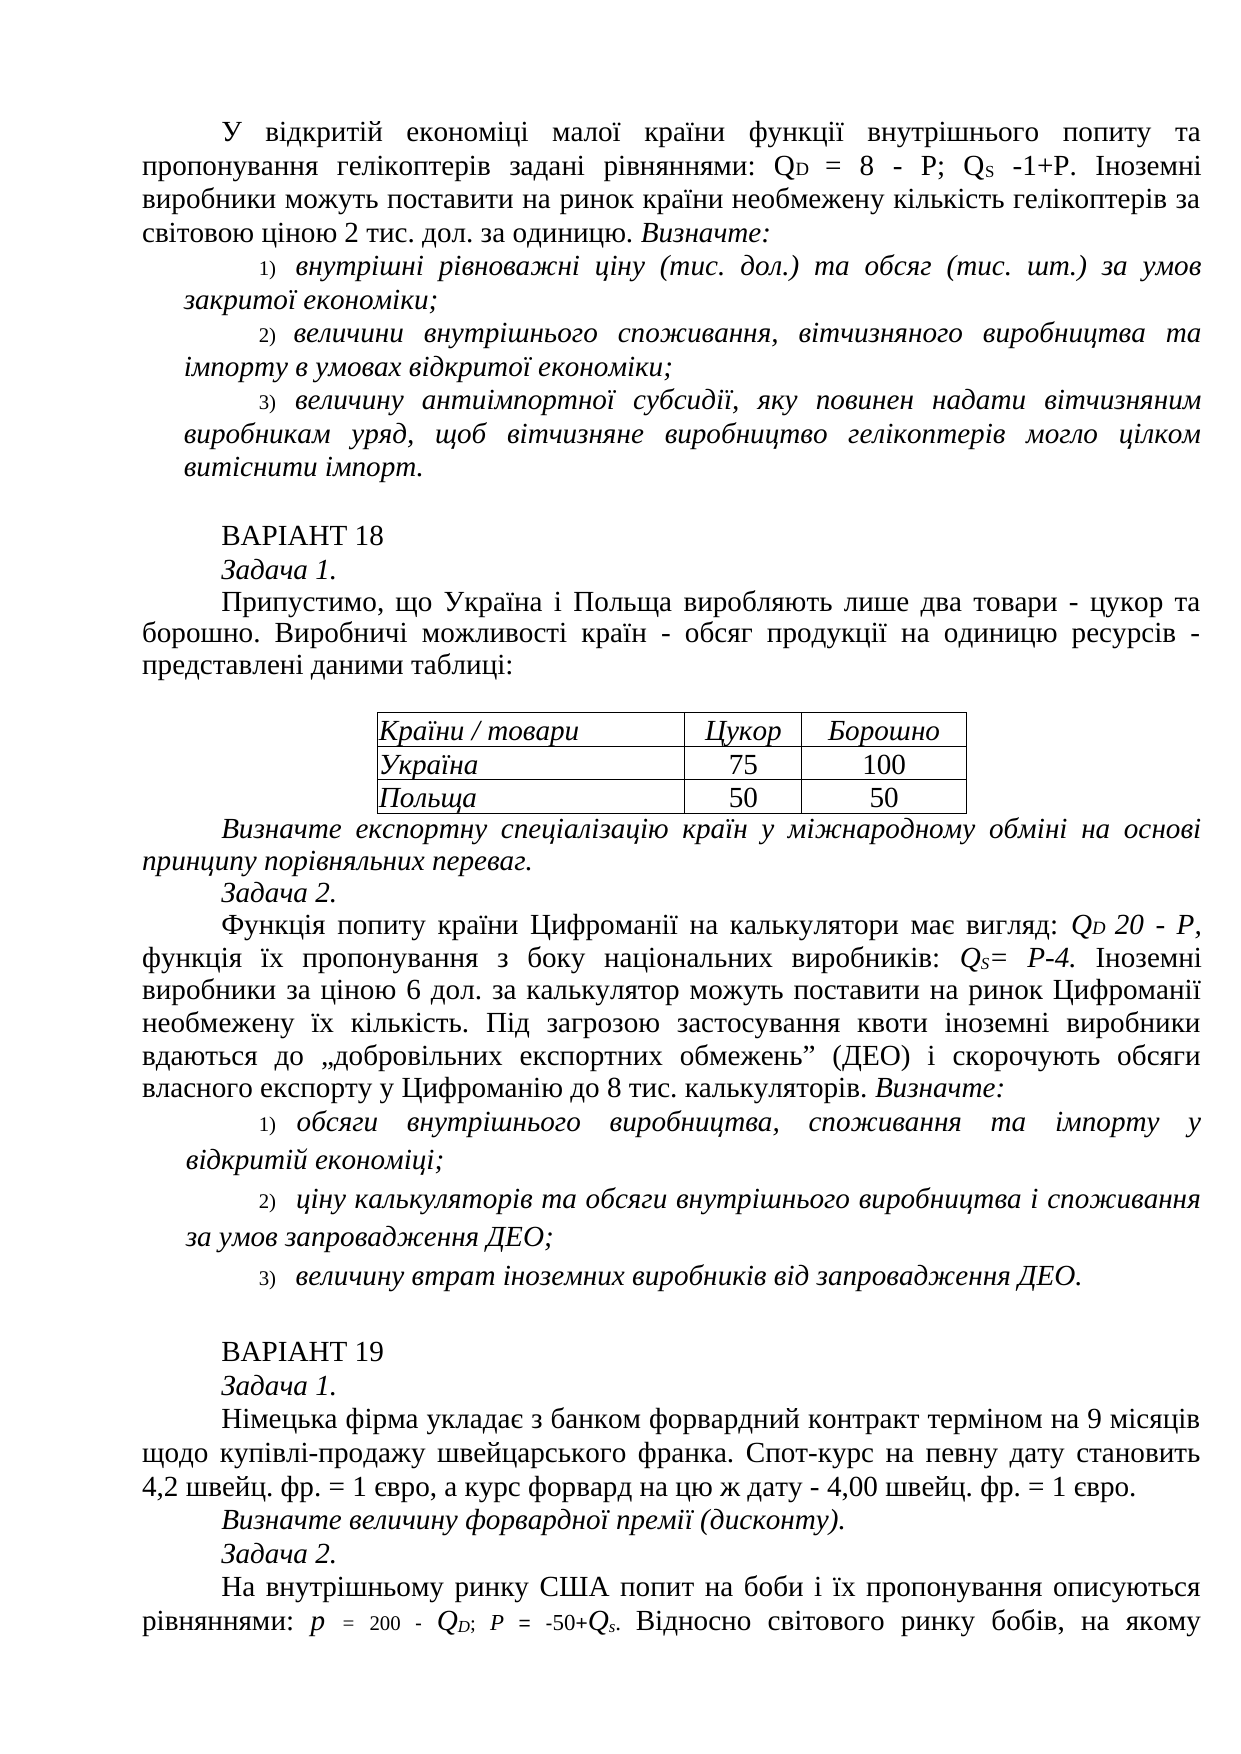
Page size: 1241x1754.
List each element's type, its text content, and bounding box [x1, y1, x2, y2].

text Функція попиту країни Цифроманії на калькулятори має вигляд: QD 20 - P, функція їх пропонування з боку національних виробників: QS= Р-4. Іноземні виробники за ціною 6 дол. за калькулятор можуть поставити на ринок Цифроманії необмежену їх кількість. Під загрозою застосування квоти іноземні виробники вдаються до „добровільних експортних обмежень” (ДЕО) і скорочують обсяги власного експорту у Цифроманію до 8 тис. калькуляторів. Визначте: [142, 908, 1202, 1104]
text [142, 1569, 1202, 1636]
list обсяги внутрішнього виробництва, споживання та імпорту у відкритій економіці; [186, 1104, 1202, 1176]
table_cell Україна [378, 747, 684, 779]
table_header Країни / товари [378, 713, 684, 746]
table_header Борошно [802, 713, 966, 746]
table_cell 50 [685, 780, 801, 813]
list внутрішні рівноважні ціну (тис. дол.) та обсяг (тис. шт.) за умов закритої економіки; [183, 248, 1202, 315]
text Задача 1. [142, 552, 1202, 586]
list величину антиімпортної субсидії, яку повинен надати вітчизняним виробникам уряд, щоб вітчизняне виробництво гелікоптерів могло цілком витіснити імпорт. [183, 382, 1202, 483]
text Припустимо, що Україна і Польща виробляють лише два товари - цукор та борошно. Виробничі можливості країн - обсяг продукції на одиницю ресурсів - представлені даними таблиці: [142, 586, 1202, 681]
table_cell Польща [378, 780, 684, 813]
table_header Цукор [685, 713, 801, 746]
table_cell 50 [802, 780, 966, 813]
text Задача 2. [142, 1536, 1202, 1569]
text Визначте експортну спеціалізацію країн у міжнародному обміні на основі принципу порівняльних переваг. [142, 814, 1202, 877]
text ВАРІАНТ 18 [142, 518, 1202, 552]
table_cell 75 [685, 747, 801, 779]
list ціну калькуляторів та обсяги внутрішнього виробництва і споживання за умов запровадження ДЕО; [186, 1181, 1202, 1253]
text Задача 2. [142, 877, 1202, 908]
text У відкритій економіці малої країни функції внутрішнього попиту та пропонування гелікоптерів задані рівняннями: QD = 8 - P; QS -1+P. Іноземні виробники можуть поставити на ринок країни необмежену кількість гелікоптерів за світовою ціною 2 тис. дол. за одиницю. Визначте: [142, 114, 1202, 248]
text Задача 1. [142, 1368, 1202, 1402]
table_cell 100 [802, 747, 966, 779]
list величини внутрішнього споживання, вітчизняного виробництва та імпорту в умовах відкритої економіки; [183, 315, 1202, 382]
text Німецька фірма укладає з банком форвардний контракт терміном на 9 місяців щодо купівлі-продажу швейцарського франка. Спот-курс на певну дату становить 4,2 швейц. фр. = 1 євро, а курс форвард на цю ж дату - 4,00 швейц. фр. = 1 євро. [142, 1402, 1202, 1502]
text ВАРІАНТ 19 [142, 1334, 1202, 1368]
text Визначте величину форвардної премії (дисконту). [142, 1502, 1202, 1536]
list величину втрат іноземних виробників від запровадження ДЕО. [258, 1258, 1202, 1292]
